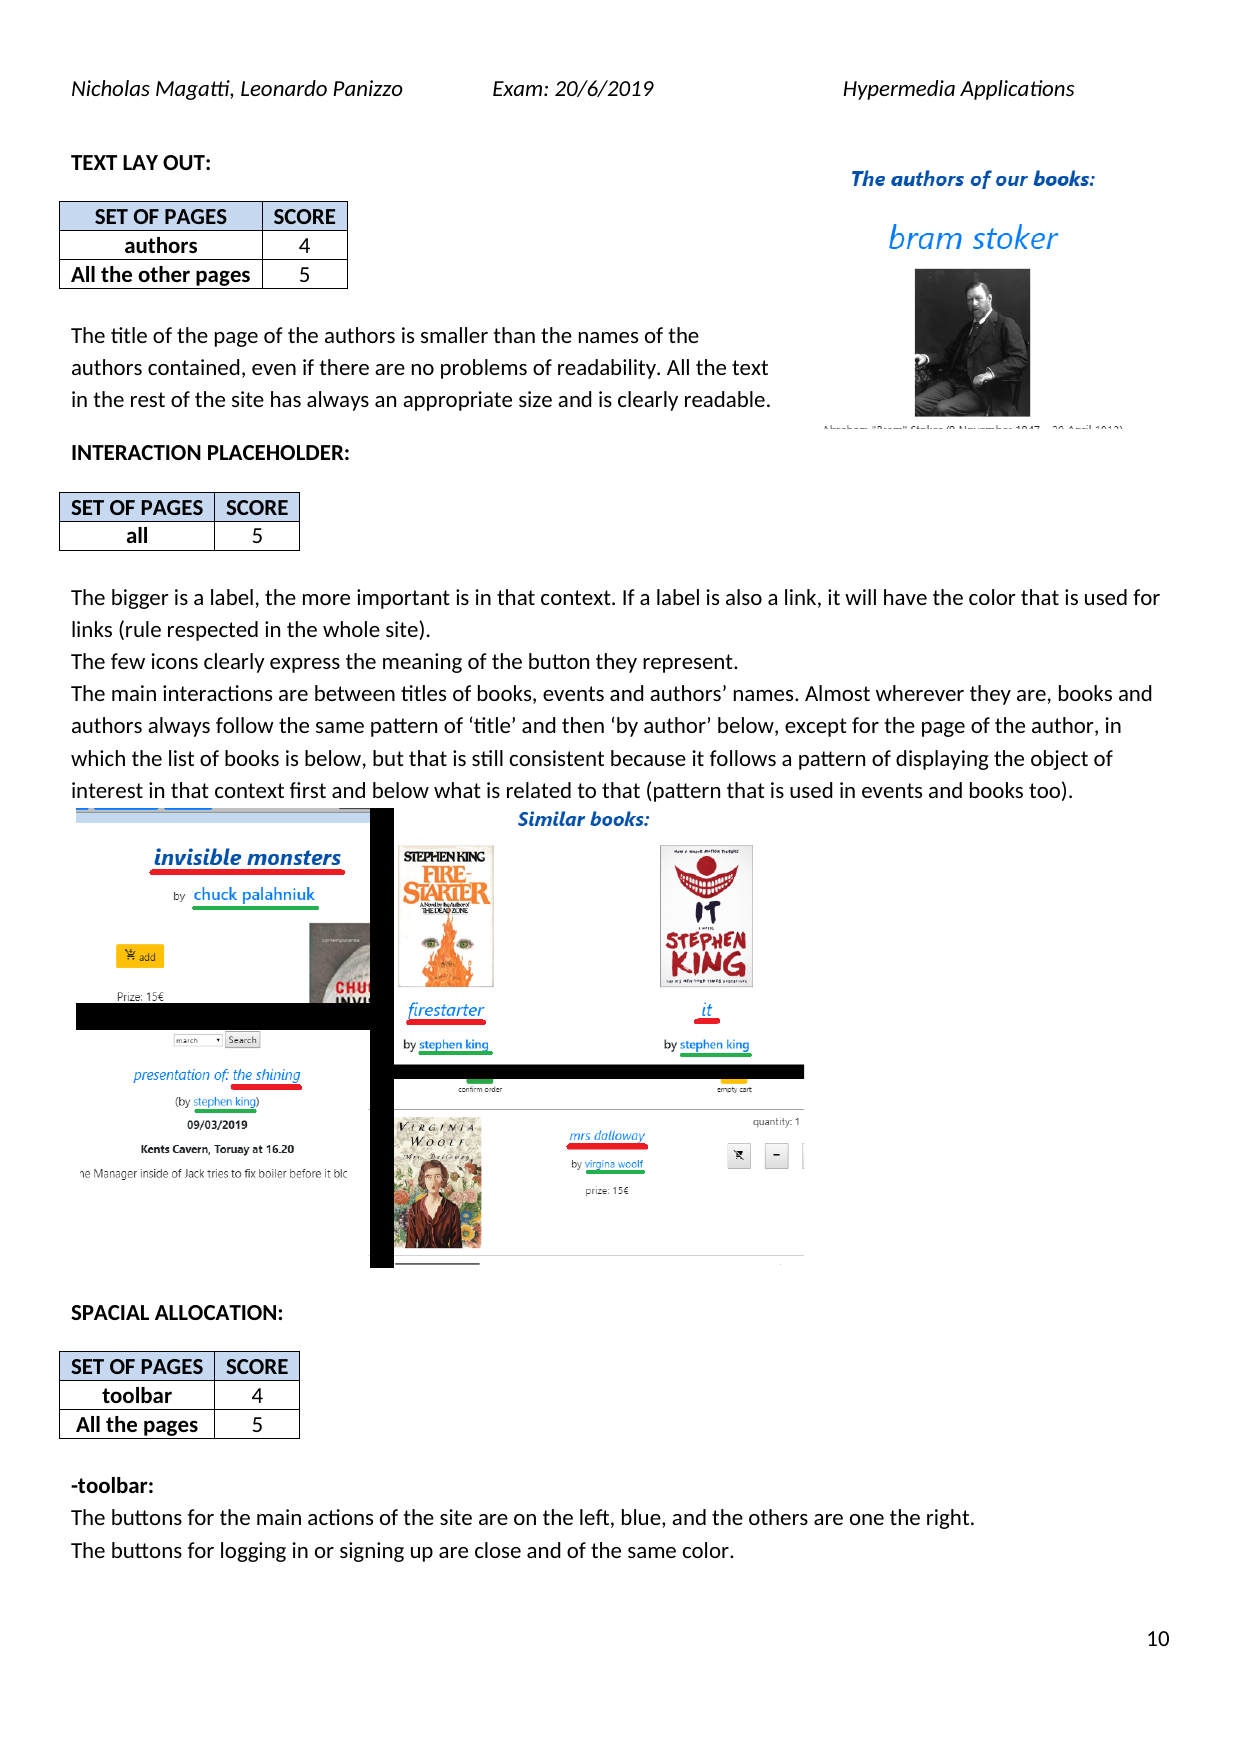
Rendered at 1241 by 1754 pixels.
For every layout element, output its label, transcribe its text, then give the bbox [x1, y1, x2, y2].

table_cell All the other pages [60, 260, 262, 288]
picture [76, 808, 805, 1268]
table_header SET OF PAGES [60, 493, 214, 521]
table_cell 4 [263, 231, 347, 259]
table_cell 5 [215, 1410, 299, 1438]
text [71, 1439, 1169, 1564]
table_cell All the pages [60, 1410, 214, 1438]
table_cell 4 [215, 1381, 299, 1409]
text TEXT LAY OUT: [71, 148, 796, 176]
text INTERACTION PLACEHOLDER: [71, 438, 1169, 467]
table_header SCORE [215, 493, 299, 521]
text The title of the page of the authors is smaller than the names of the authors contained, even if there are no problems of readability. All the text in the rest of the site has always an appropriate size and is clearly readable. [71, 289, 796, 413]
table_header SCORE [263, 202, 347, 230]
picture [796, 147, 1170, 429]
table_header SET OF PAGES [60, 1352, 214, 1380]
table_header SET OF PAGES [60, 202, 262, 230]
table_cell all [60, 522, 214, 550]
table_header SCORE [215, 1352, 299, 1380]
table_cell 5 [263, 260, 347, 288]
table_cell toolbar [60, 1381, 214, 1409]
table_cell 5 [215, 522, 299, 550]
text SPACIAL ALLOCATION: [71, 1298, 1169, 1326]
table_cell authors [60, 231, 262, 259]
